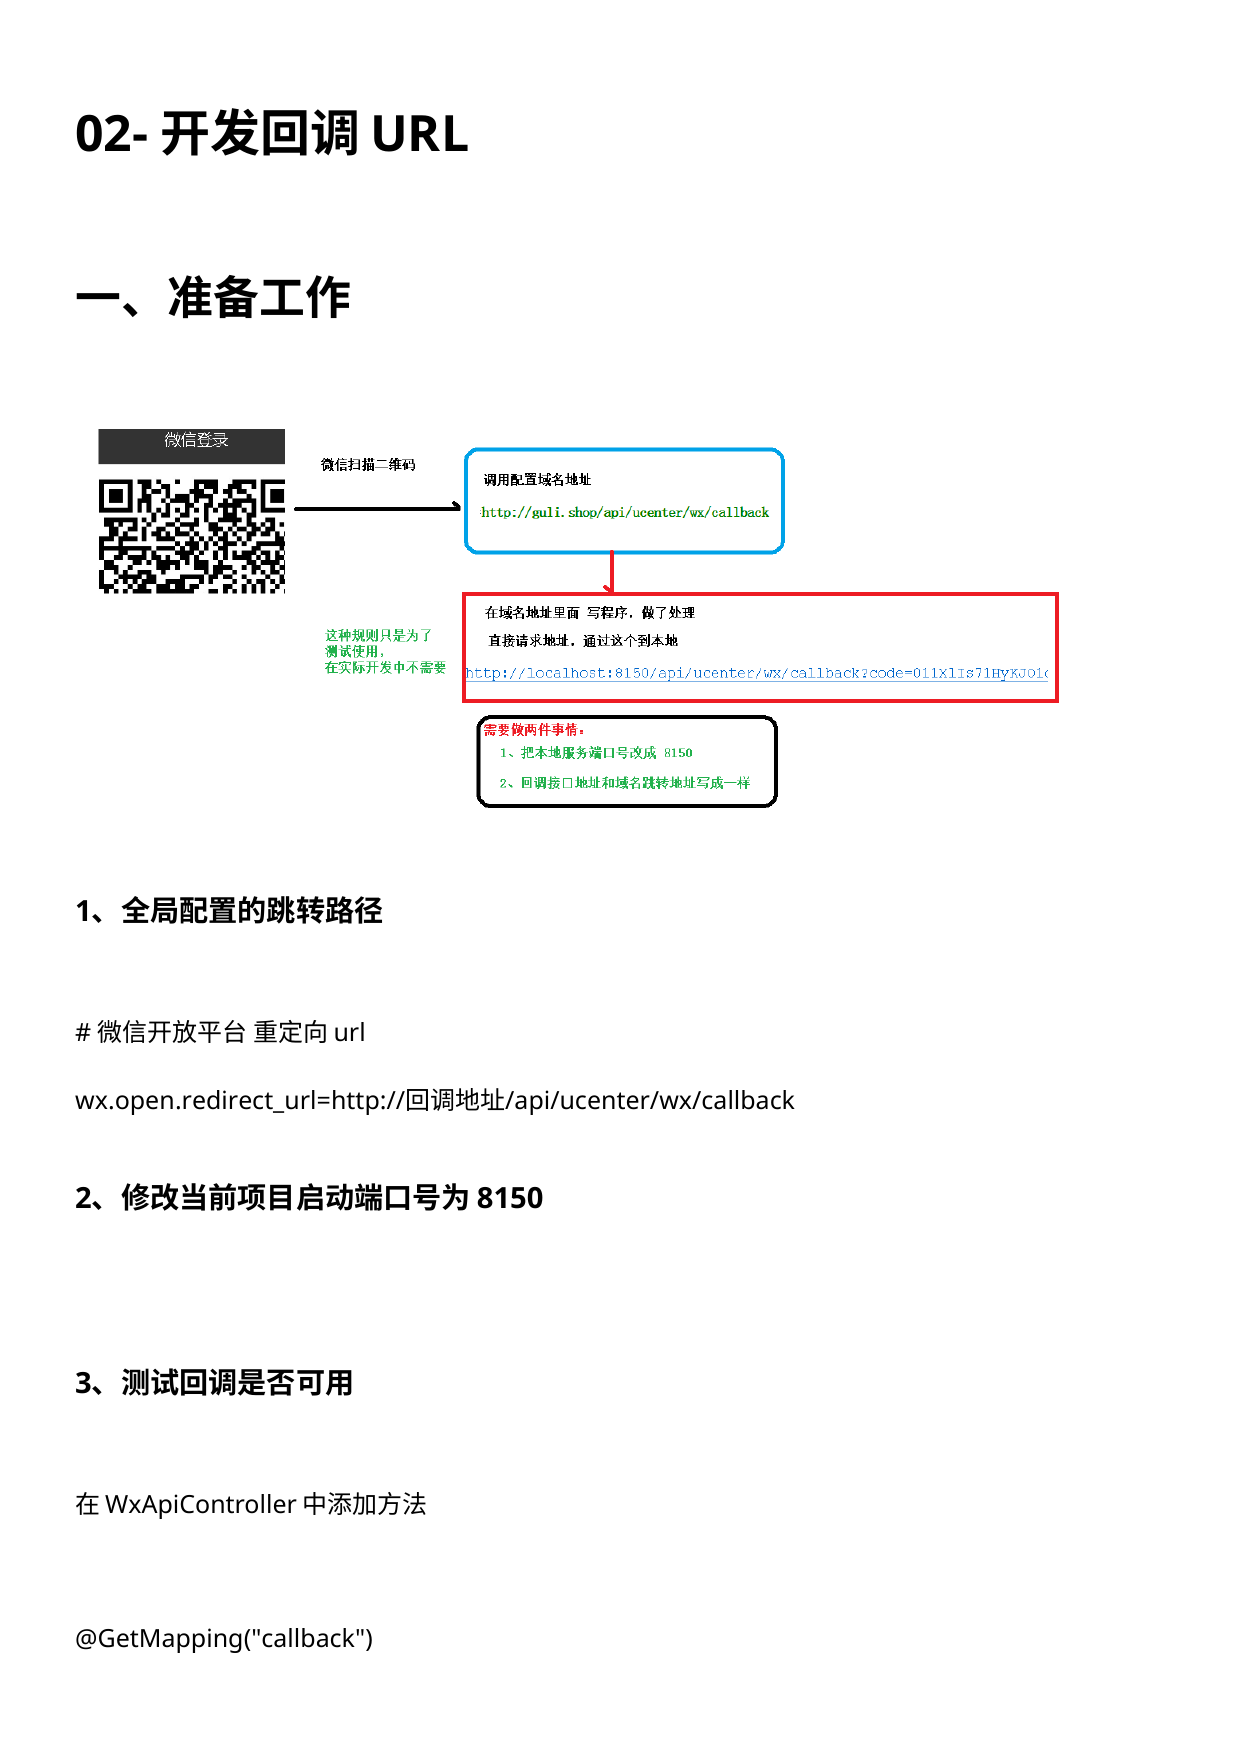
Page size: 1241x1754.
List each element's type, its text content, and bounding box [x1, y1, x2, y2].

text 在WxApiController中添加方法 [75, 1468, 1165, 1536]
subtitle 开发回调URL [75, 79, 1165, 181]
text @GetMapping("callback") [75, 1604, 1165, 1672]
subtitle 2、修改当前项目启动端口号为8150 [75, 1162, 1165, 1230]
picture [75, 404, 1166, 824]
subtitle 1、全局配置的跳转路径 [75, 875, 1165, 943]
text wx.open.redirect_url=http://回调地址/api/ucenter/wx/callback [75, 1065, 1165, 1133]
text # 微信开放平台 重定向url [75, 997, 1165, 1065]
subtitle 准备工作 [75, 261, 1165, 329]
subtitle 3、测试回调是否可用 [75, 1347, 1165, 1414]
